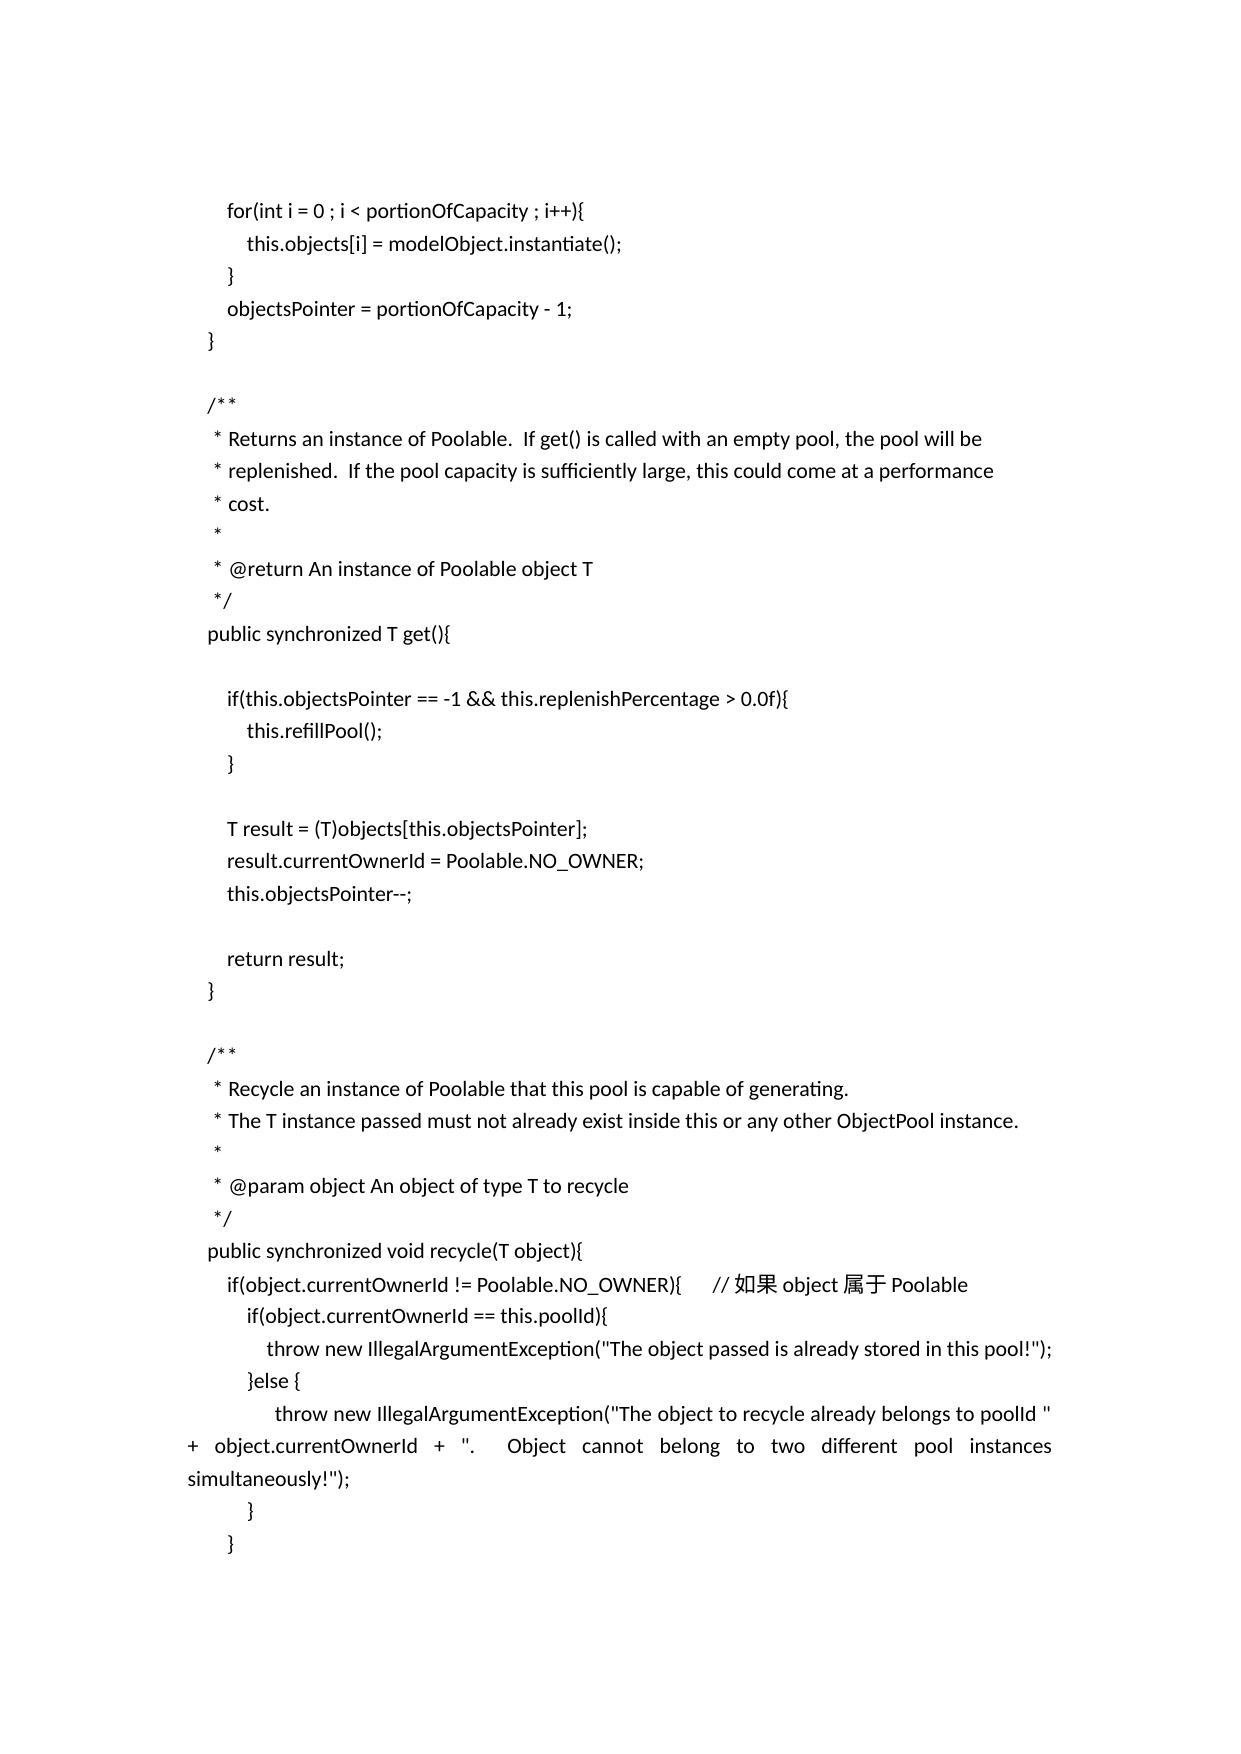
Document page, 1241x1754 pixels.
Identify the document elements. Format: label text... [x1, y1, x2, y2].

text throw new IllegalArgumentException("The object to recycle already belongs to poolId " + object.currentOwnerId + ". Object cannot belong to two different pool instances simultaneously!"); [187, 1397, 1053, 1494]
text if(object.currentOwnerId != Poolable.NO_OWNER){ // 如果object 属于Poolable [187, 1267, 1053, 1299]
text * @param object An object of type T to recycle [187, 1169, 1053, 1202]
text result.currentOwnerId = Poolable.NO_OWNER; [187, 844, 1053, 877]
text * @return An instance of Poolable object T [187, 552, 1053, 584]
text /** [187, 1039, 1053, 1072]
text public synchronized void recycle(T object){ [187, 1234, 1053, 1267]
text * replenished. If the pool capacity is sufficiently large, this could come at a performance [187, 454, 1053, 487]
text * The T instance passed must not already exist inside this or any other ObjectPool instance. [187, 1104, 1053, 1137]
text } [187, 1494, 1053, 1527]
text } [187, 259, 1053, 292]
text } [187, 747, 1053, 779]
text return result; [187, 942, 1053, 974]
text throw new IllegalArgumentException("The object passed is already stored in this pool!"); [187, 1332, 1053, 1364]
text for(int i = 0 ; i < portionOfCapacity ; i++){ [187, 194, 1053, 227]
text this.objectsPointer--; [187, 877, 1053, 909]
text T result = (T)objects[this.objectsPointer]; [187, 812, 1053, 844]
text } [187, 974, 1053, 1007]
text * [187, 519, 1053, 552]
text * Returns an instance of Poolable. If get() is called with an empty pool, the pool will be [187, 422, 1053, 454]
text }else { [187, 1364, 1053, 1397]
text * cost. [187, 487, 1053, 519]
text } [187, 324, 1053, 357]
text */ [187, 1202, 1053, 1234]
text */ [187, 584, 1053, 617]
text * Recycle an instance of Poolable that this pool is capable of generating. [187, 1072, 1053, 1104]
text * [187, 1137, 1053, 1169]
text if(this.objectsPointer == -1 && this.replenishPercentage > 0.0f){ [187, 682, 1053, 714]
text if(object.currentOwnerId == this.poolId){ [187, 1299, 1053, 1332]
text this.refillPool(); [187, 714, 1053, 747]
text } [187, 1527, 1053, 1559]
text /** [187, 389, 1053, 422]
text this.objects[i] = modelObject.instantiate(); [187, 227, 1053, 259]
text public synchronized T get(){ [187, 617, 1053, 649]
text objectsPointer = portionOfCapacity - 1; [187, 292, 1053, 324]
